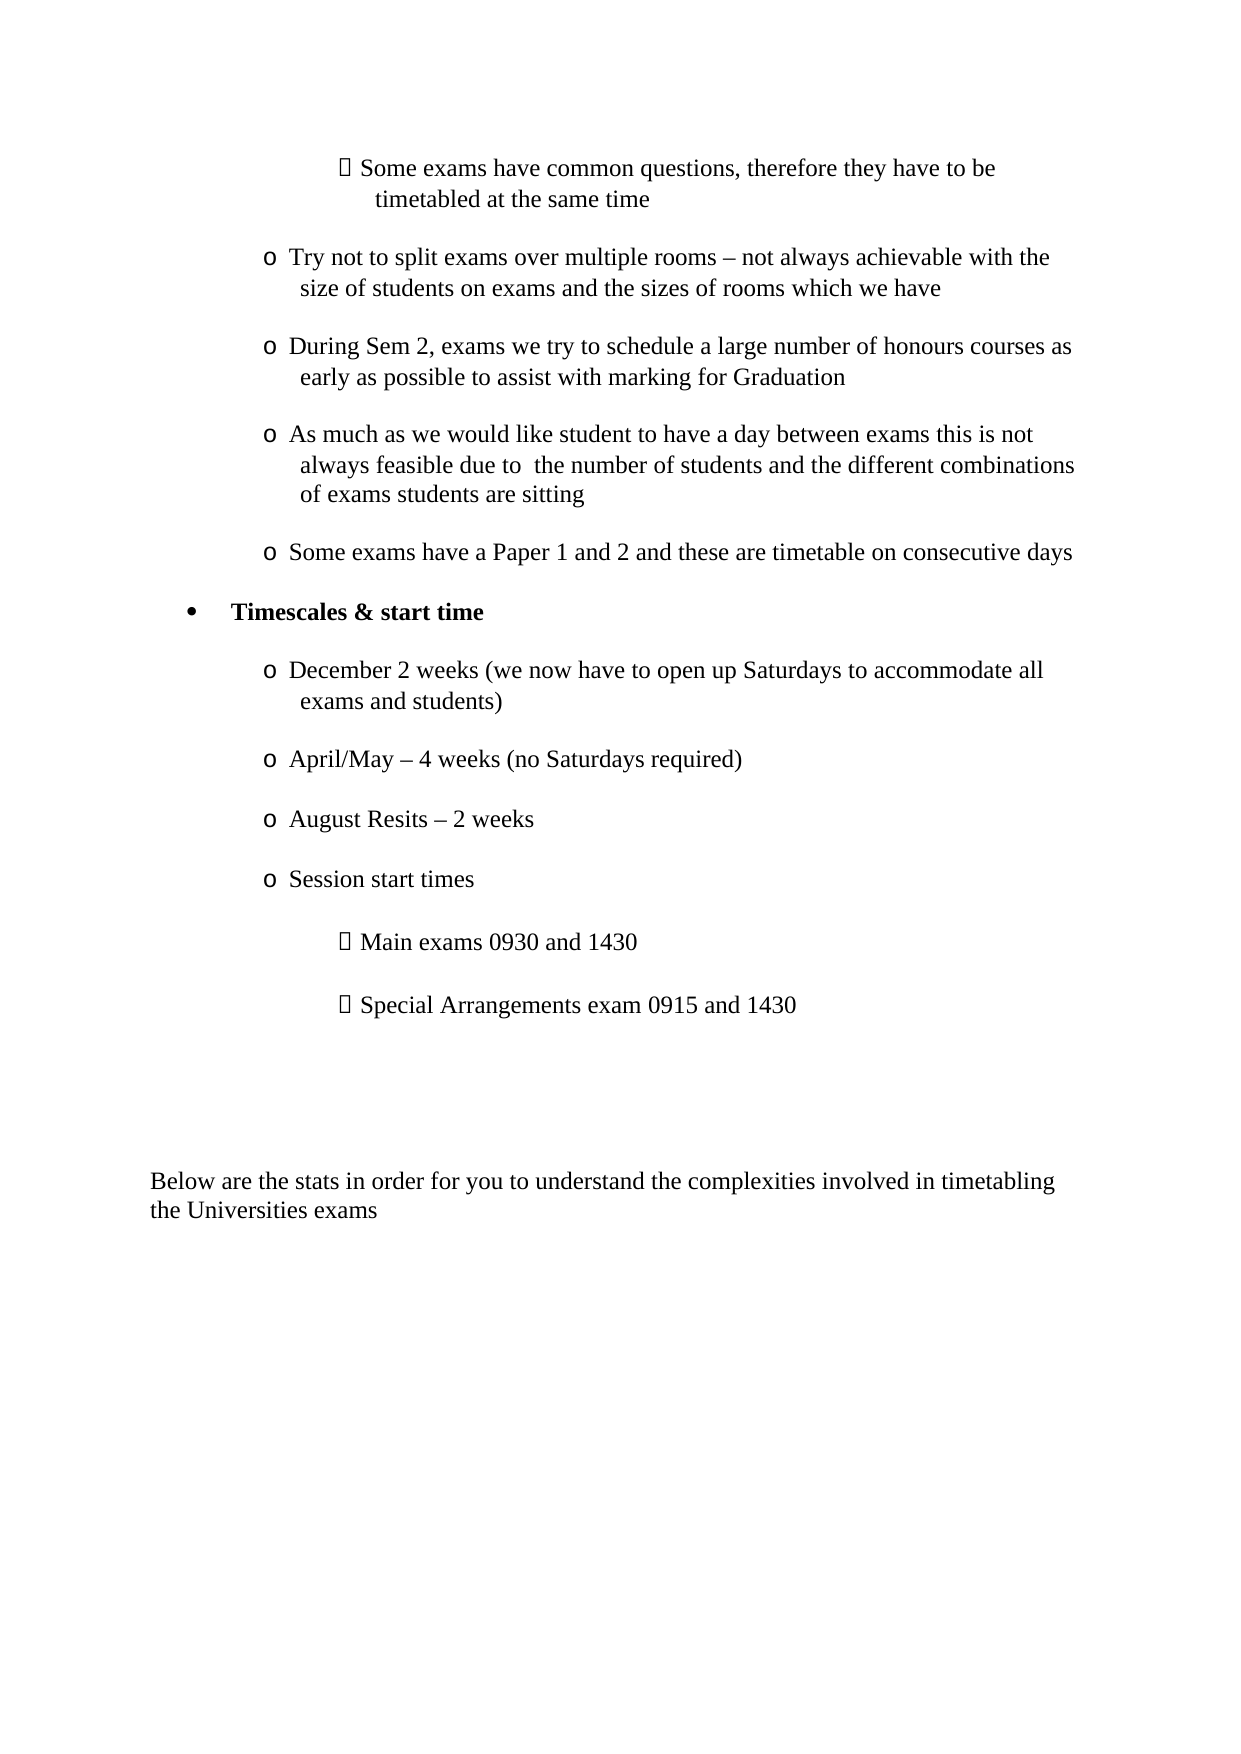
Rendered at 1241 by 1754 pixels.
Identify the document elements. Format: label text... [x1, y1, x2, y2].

text o August Resits – 2 weeks [262, 804, 1090, 834]
text Below are the stats in order for you to understand the complexities involved in timetabling the Universities exams [150, 1166, 1090, 1223]
text  Some exams have common questions, therefore they have to be timetabled at the same time [337, 150, 1090, 213]
text  Main exams 0930 and 1430 [337, 924, 1090, 958]
text o Some exams have a Paper 1 and 2 and these are timetable on consecutive days [262, 537, 1090, 568]
text  Special Arrangements exam 0915 and 1430 [337, 987, 1090, 1021]
text o During Sem 2, exams we try to schedule a large number of honours courses as early as possible to assist with marking for Graduation [262, 331, 1090, 390]
text  Timescales & start time [187, 597, 1090, 626]
text o Session start times [262, 864, 1090, 894]
text o Try not to split exams over multiple rooms – not always achievable with the size of students on exams and the sizes of rooms which we have [262, 242, 1090, 302]
text o December 2 weeks (we now have to open up Saturdays to accommodate all exams and students) [262, 655, 1090, 714]
text o April/May – 4 weeks (no Saturdays required) [262, 744, 1090, 774]
text o As much as we would like student to have a day between exams this is not always feasible due to the number of students and the different combinations of exams students are sitting [262, 419, 1090, 508]
